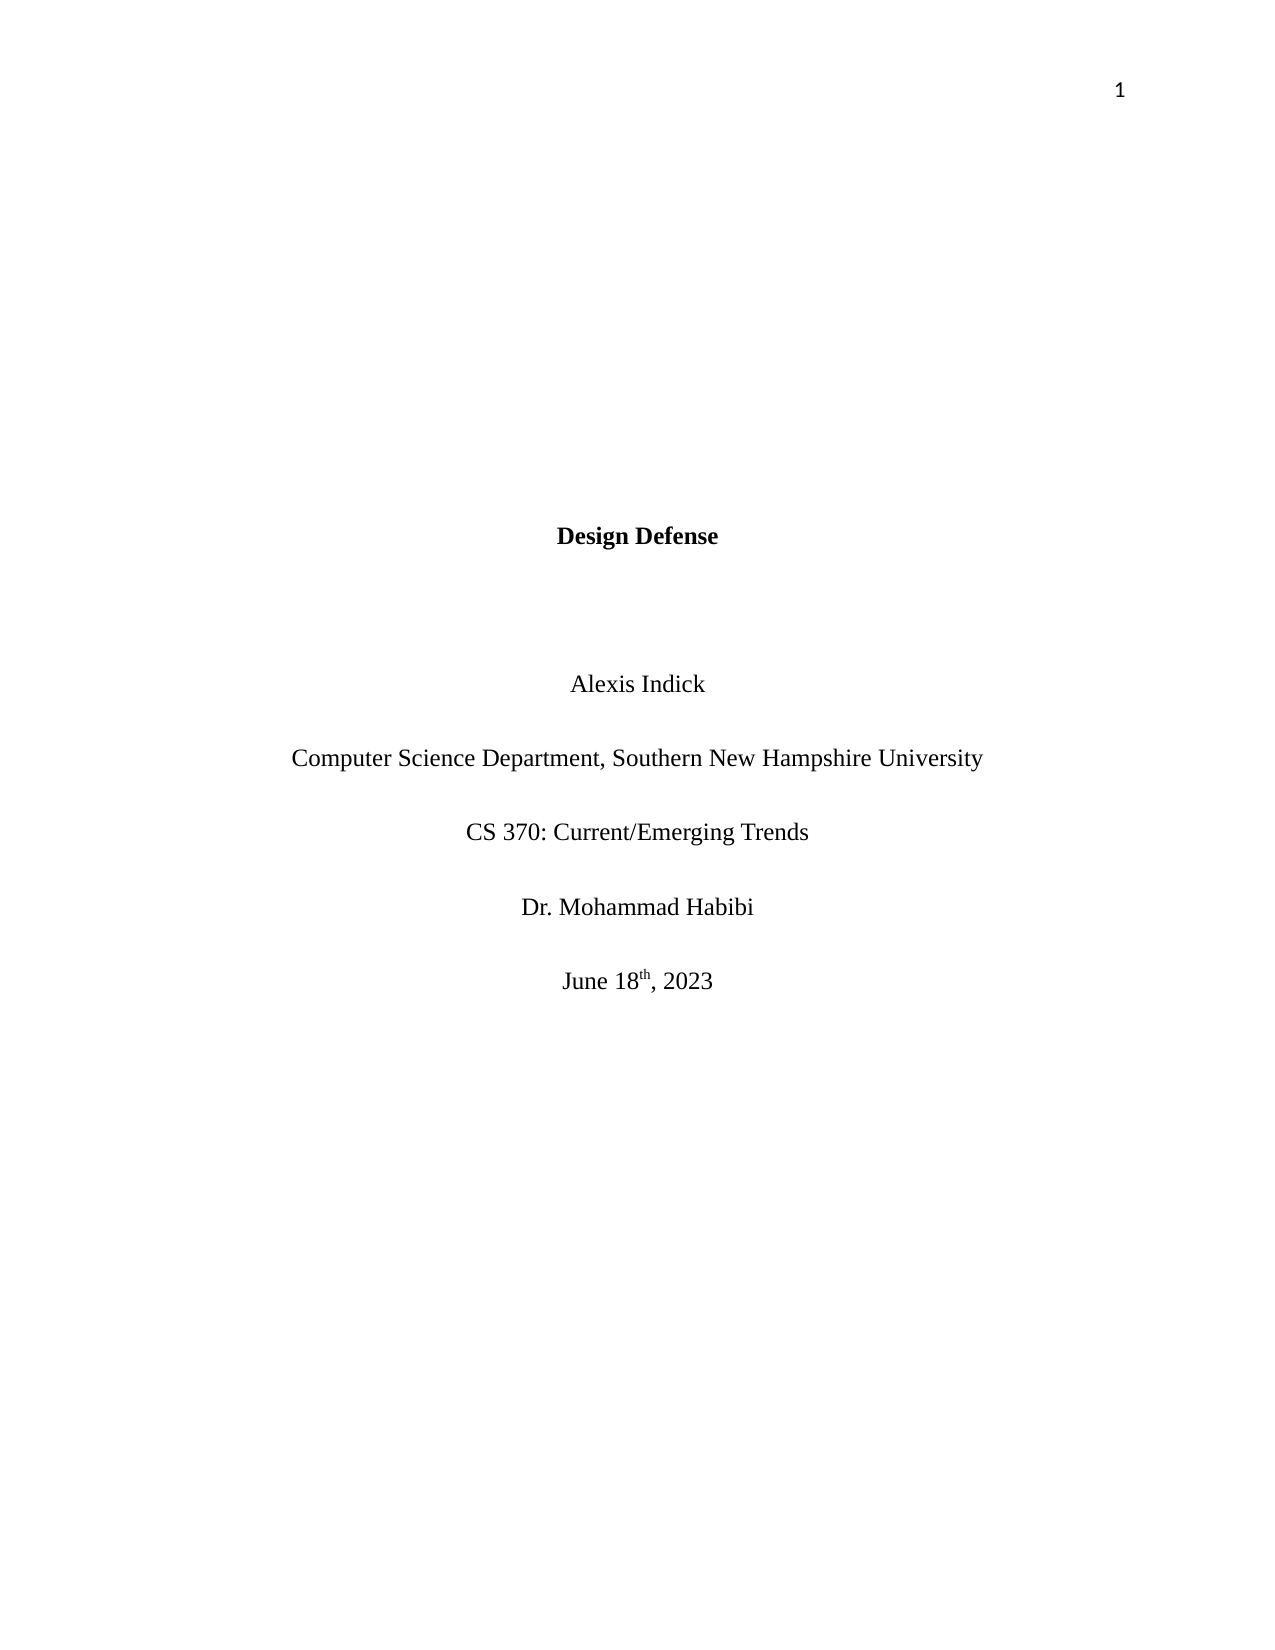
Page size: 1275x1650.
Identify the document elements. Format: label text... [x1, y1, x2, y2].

text CS 370: Current/Emerging Trends [150, 817, 1125, 846]
text Alexis Indick [150, 669, 1125, 698]
text Dr. Mohammad Habibi [150, 892, 1125, 920]
text Computer Science Department, Southern New Hampshire University [150, 743, 1125, 772]
text June 18th, 2023 [150, 966, 1125, 994]
text Design Defense [150, 521, 1125, 549]
